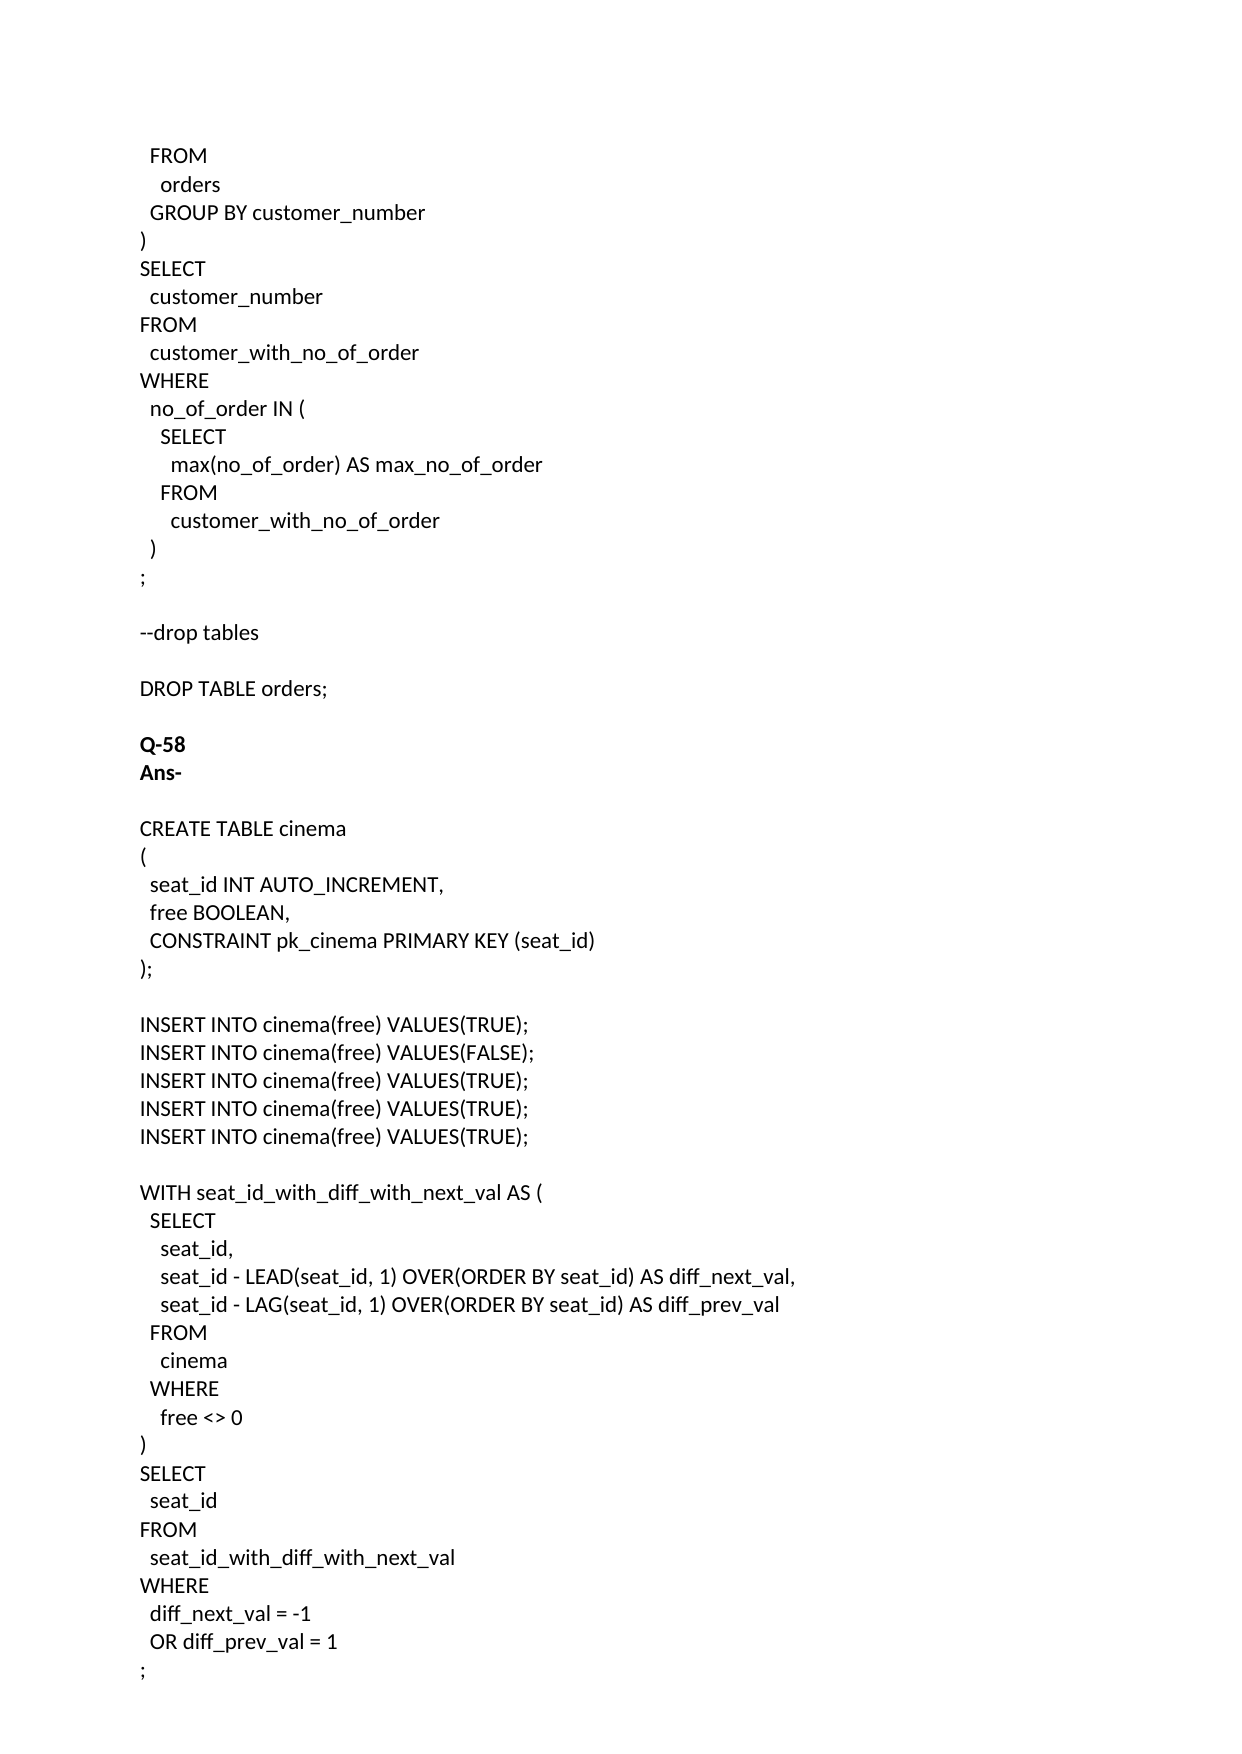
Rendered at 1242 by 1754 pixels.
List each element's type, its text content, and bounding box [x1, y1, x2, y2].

text ); [139, 954, 1102, 982]
text INSERT INTO cinema(free) VALUES(TRUE); [139, 1094, 1102, 1122]
text FROM [139, 1515, 1102, 1543]
text customer_with_no_of_order [139, 338, 1102, 366]
text no_of_order IN ( [139, 394, 1102, 422]
text SELECT [139, 422, 1102, 450]
text CREATE TABLE cinema [139, 814, 1102, 842]
text DROP TABLE orders; [139, 674, 1102, 702]
text Q-58 [139, 730, 1102, 758]
text ) [139, 226, 1102, 254]
text ) [139, 1431, 1102, 1459]
text FROM [139, 1318, 1102, 1347]
text ( [139, 842, 1102, 870]
text SELECT [139, 1206, 1102, 1234]
text seat_id - LEAD(seat_id, 1) OVER(ORDER BY seat_id) AS diff_next_val, [139, 1262, 1102, 1291]
text INSERT INTO cinema(free) VALUES(FALSE); [139, 1038, 1102, 1066]
text customer_with_no_of_order [139, 506, 1102, 534]
text max(no_of_order) AS max_no_of_order [139, 450, 1102, 478]
text free BOOLEAN, [139, 898, 1102, 926]
text WHERE [139, 366, 1102, 394]
text FROM [139, 142, 1102, 170]
text WHERE [139, 1571, 1102, 1599]
text CONSTRAINT pk_cinema PRIMARY KEY (seat_id) [139, 926, 1102, 954]
text SELECT [139, 254, 1102, 282]
text ; [139, 1655, 1102, 1683]
text --drop tables [139, 618, 1102, 646]
text orders [139, 170, 1102, 198]
text seat_id, [139, 1234, 1102, 1262]
text WITH seat_id_with_diff_with_next_val AS ( [139, 1178, 1102, 1206]
text FROM [139, 478, 1102, 506]
text seat_id INT AUTO_INCREMENT, [139, 870, 1102, 898]
text cinema [139, 1347, 1102, 1374]
text OR diff_prev_val = 1 [139, 1627, 1102, 1655]
text WHERE [139, 1374, 1102, 1403]
text ) [139, 534, 1102, 562]
text INSERT INTO cinema(free) VALUES(TRUE); [139, 1122, 1102, 1150]
text seat_id_with_diff_with_next_val [139, 1543, 1102, 1571]
text customer_number [139, 282, 1102, 310]
text FROM [139, 310, 1102, 338]
text GROUP BY customer_number [139, 198, 1102, 226]
text seat_id - LAG(seat_id, 1) OVER(ORDER BY seat_id) AS diff_prev_val [139, 1291, 1102, 1318]
text Ans- [139, 758, 1102, 786]
text seat_id [139, 1487, 1102, 1515]
text INSERT INTO cinema(free) VALUES(TRUE); [139, 1010, 1102, 1038]
text INSERT INTO cinema(free) VALUES(TRUE); [139, 1066, 1102, 1094]
text free <> 0 [139, 1403, 1102, 1431]
text ; [139, 562, 1102, 590]
text diff_next_val = -1 [139, 1599, 1102, 1627]
text SELECT [139, 1459, 1102, 1487]
